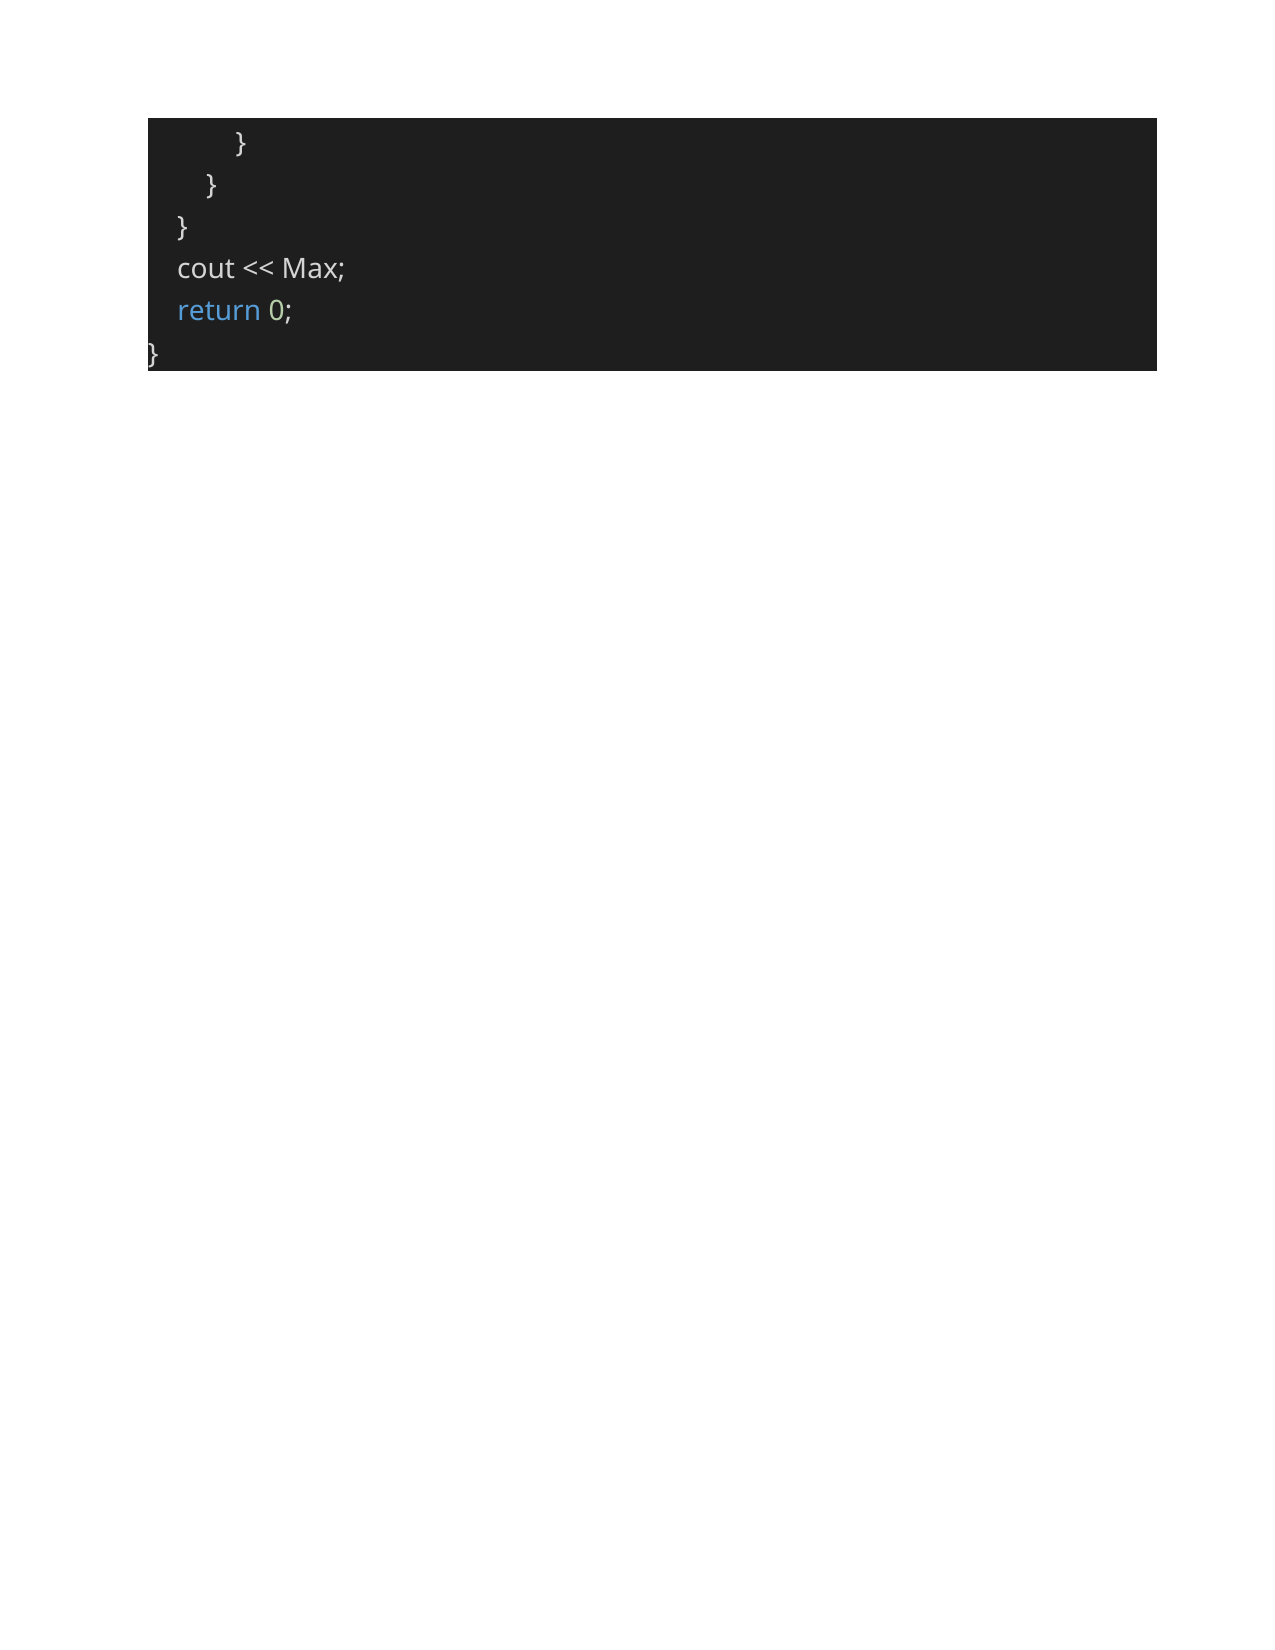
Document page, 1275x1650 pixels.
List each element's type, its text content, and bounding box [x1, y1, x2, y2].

text } [148, 118, 1157, 160]
text return 0; [148, 287, 1157, 329]
text } [148, 160, 1157, 202]
text } [148, 202, 1157, 245]
text cout << Max; [148, 245, 1157, 287]
text } [148, 329, 1157, 371]
